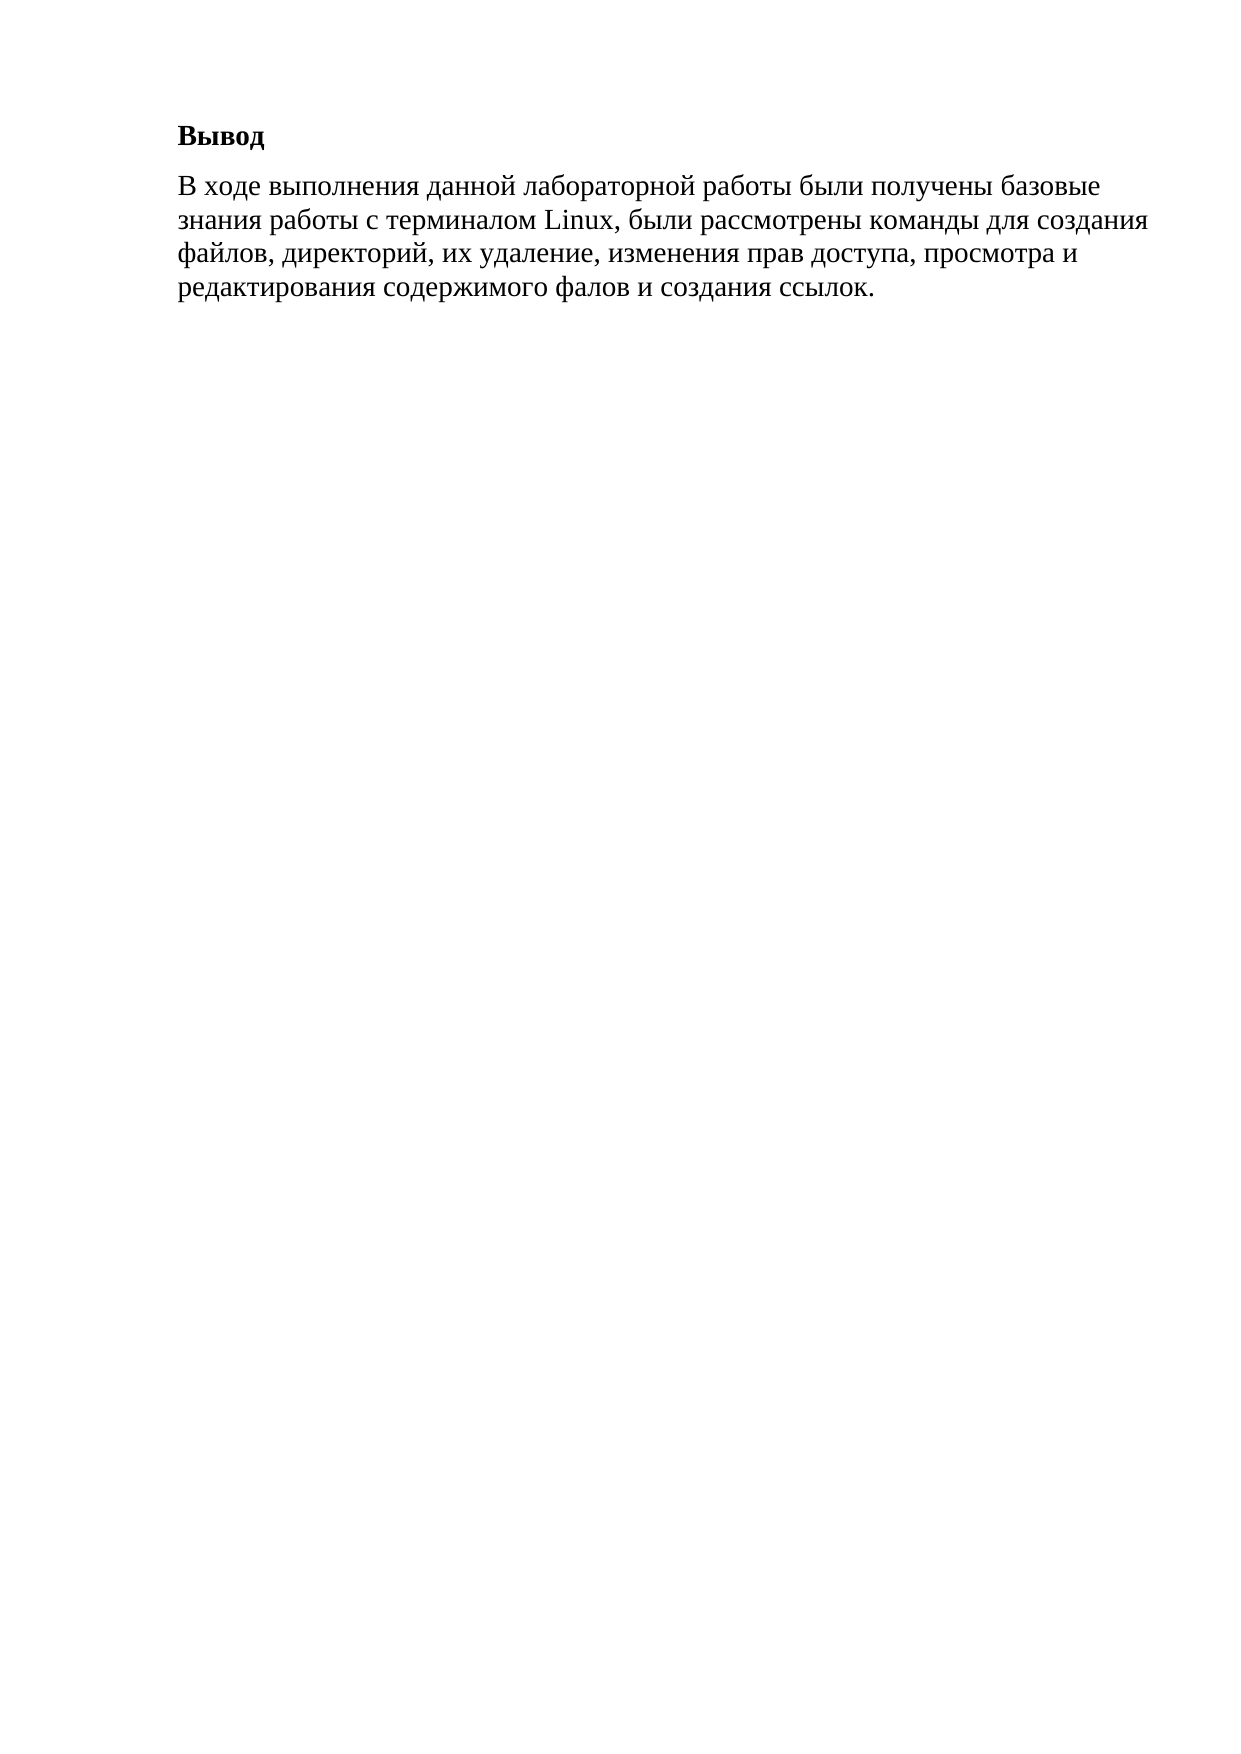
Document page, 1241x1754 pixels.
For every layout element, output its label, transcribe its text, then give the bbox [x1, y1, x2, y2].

text В ходе выполнения данной лабораторной работы были получены базовые знания работы с терминалом Linux, были рассмотрены команды для создания файлов, директорий, их удаление, изменения прав доступа, просмотра и редактирования содержимого фалов и создания ссылок. [177, 168, 1152, 302]
text Вывод [177, 118, 1152, 152]
